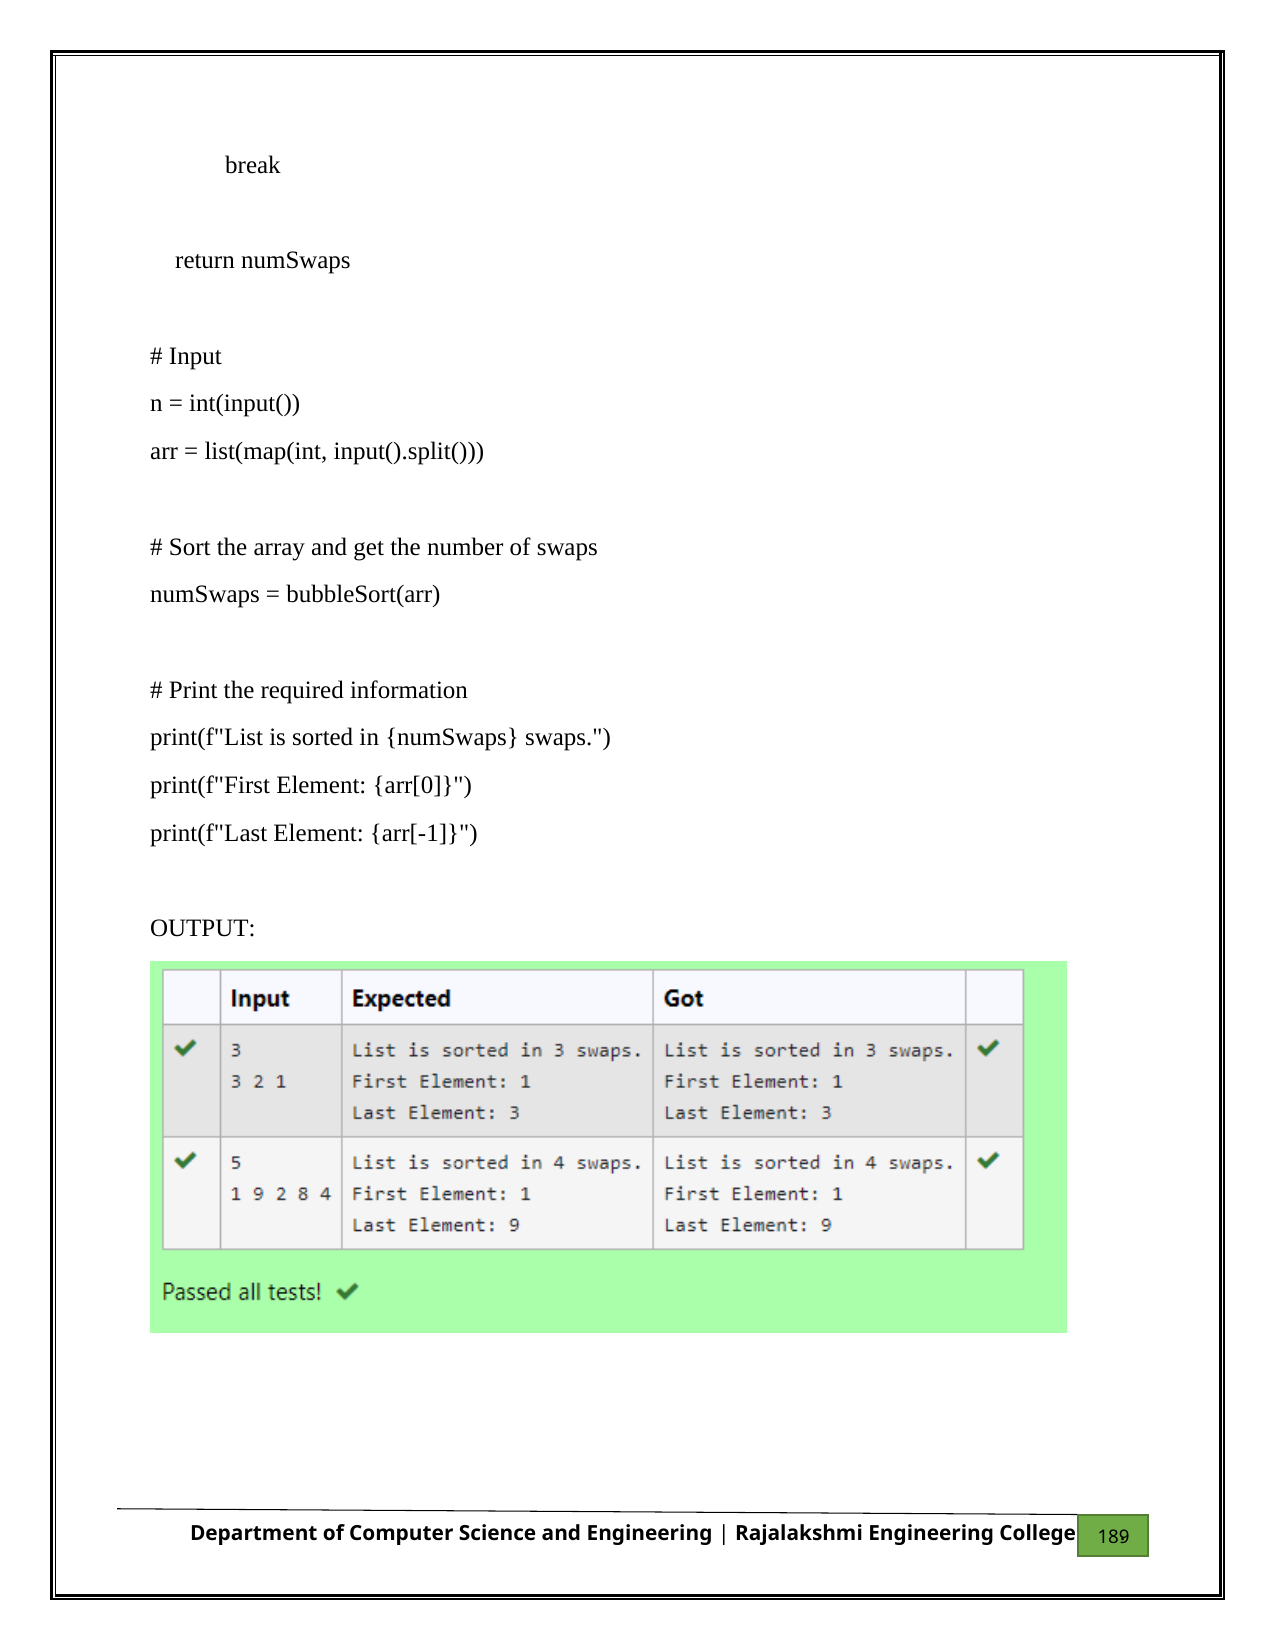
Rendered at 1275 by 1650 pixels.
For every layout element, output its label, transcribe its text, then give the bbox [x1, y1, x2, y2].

text # Sort the array and get the number of swaps [150, 532, 1125, 560]
text print(f"List is sorted in {numSwaps} swaps.") [150, 722, 1125, 751]
text return numSwaps [150, 245, 1125, 274]
text # Print the required information [150, 675, 1125, 703]
text numSwaps = bubbleSort(arr) [150, 579, 1125, 608]
text print(f"Last Element: {arr[-1]}") [150, 818, 1125, 847]
text n = int(input()) [150, 388, 1125, 417]
text print(f"First Element: {arr[0]}") [150, 770, 1125, 799]
picture [150, 961, 1068, 1333]
text # Input [150, 341, 1125, 369]
text arr = list(map(int, input().split())) [150, 436, 1125, 465]
text OUTPUT: [150, 913, 1125, 942]
text break [150, 150, 1125, 179]
